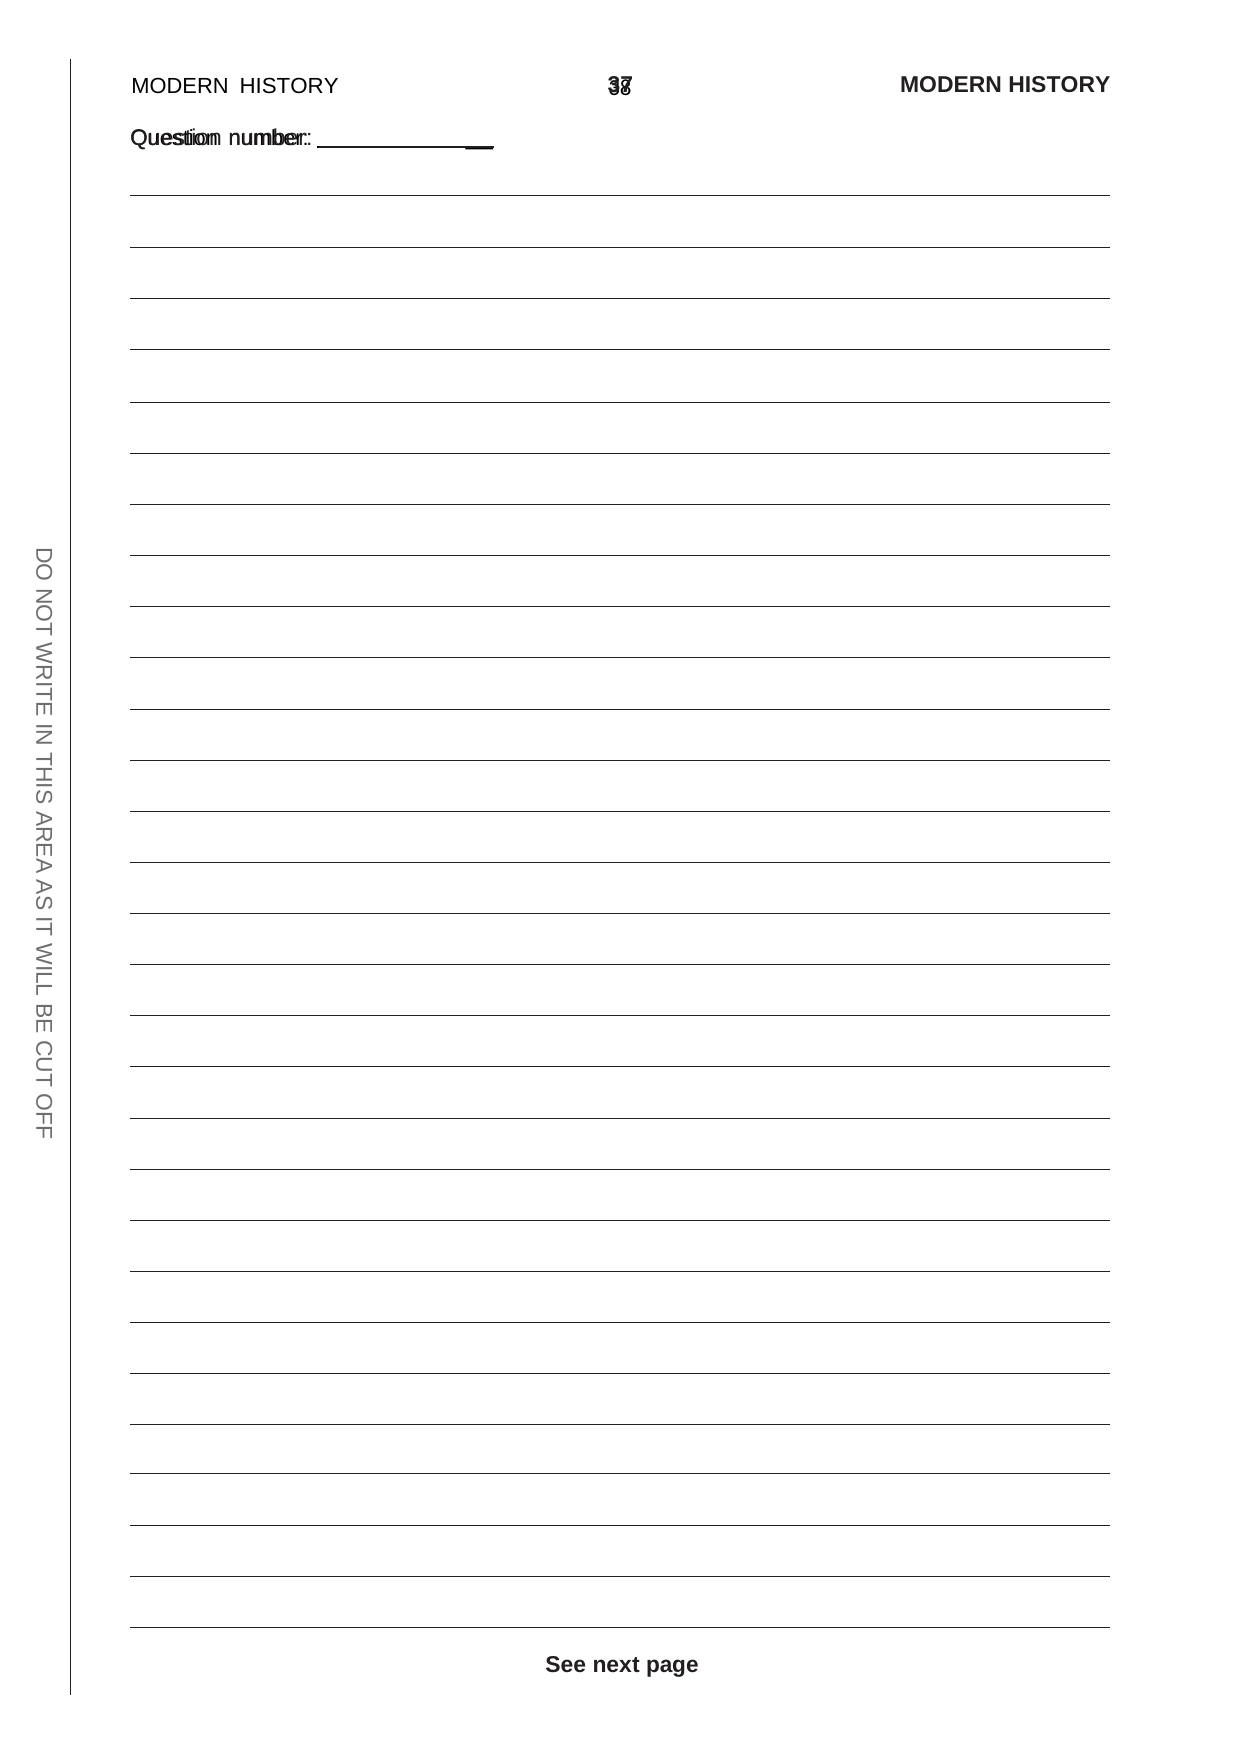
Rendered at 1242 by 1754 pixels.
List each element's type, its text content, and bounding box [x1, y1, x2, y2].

text See next page [539, 1651, 704, 1677]
text Question number: [130, 123, 1125, 149]
text 37 MODERN HISTORY [607, 71, 1125, 96]
